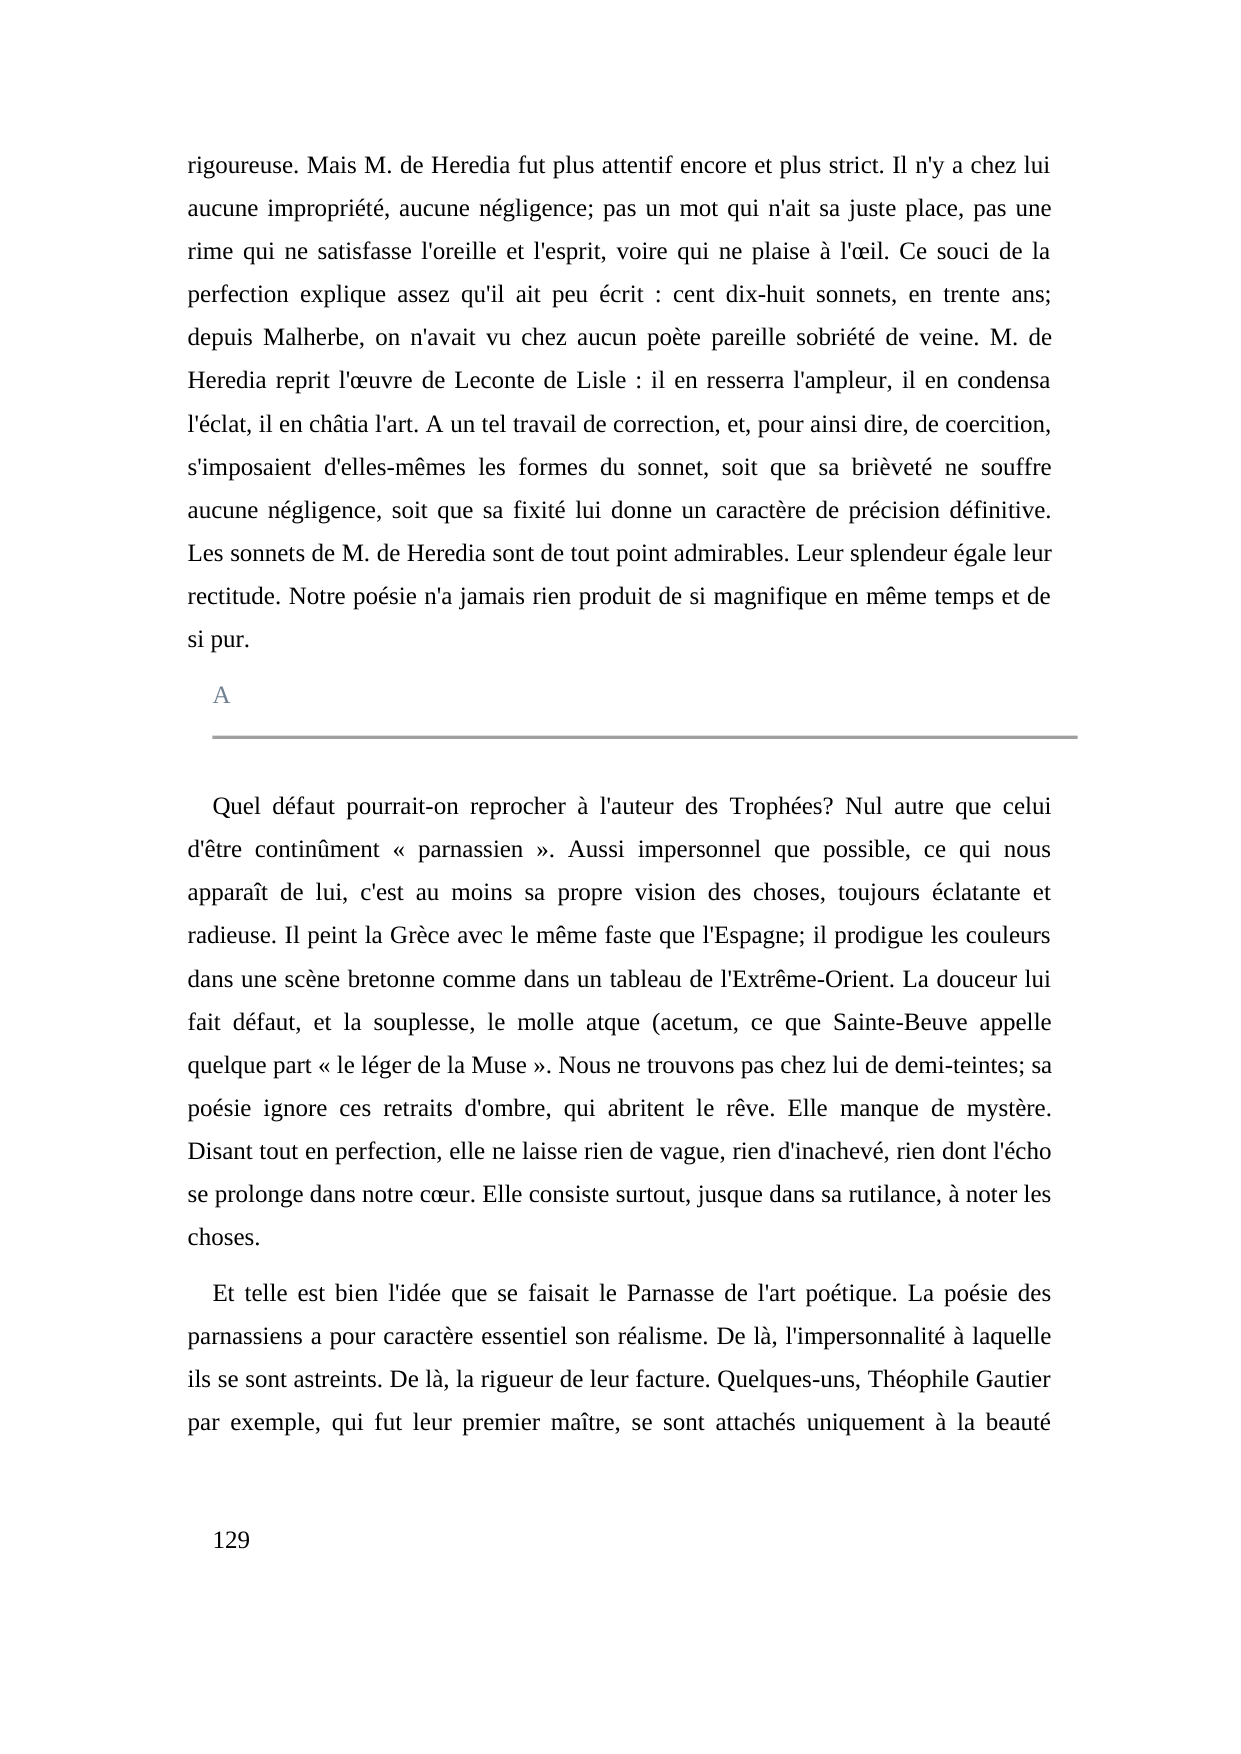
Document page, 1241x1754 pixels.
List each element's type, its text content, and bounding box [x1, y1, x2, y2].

text Quel défaut pourrait-on reprocher à l'auteur des Trophées? Nul autre que celui d'être continûment « parnassien ». Aussi impersonnel que possible, ce qui nous apparaît de lui, c'est au moins sa propre vision des choses, toujours éclatante et radieuse. Il peint la Grèce avec le même faste que l'Espagne; il prodigue les couleurs dans une scène bretonne comme dans un tableau de l'Extrême-Orient. La douceur lui fait défaut, et la souplesse, le molle atque (acetum, ce que Sainte-Beuve appelle quelque part « le léger de la Muse ». Nous ne trouvons pas chez lui de demi-teintes; sa poésie ignore ces retraits d'ombre, qui abritent le rêve. Elle manque de mystère. Disant tout en perfection, elle ne laisse rien de vague, rien d'inachevé, rien dont l'écho se prolonge dans notre cœur. Elle consiste surtout, jusque dans sa rutilance, à noter les choses. [187, 791, 1053, 1251]
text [187, 1278, 1053, 1436]
text A [187, 680, 1053, 709]
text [187, 150, 1053, 653]
